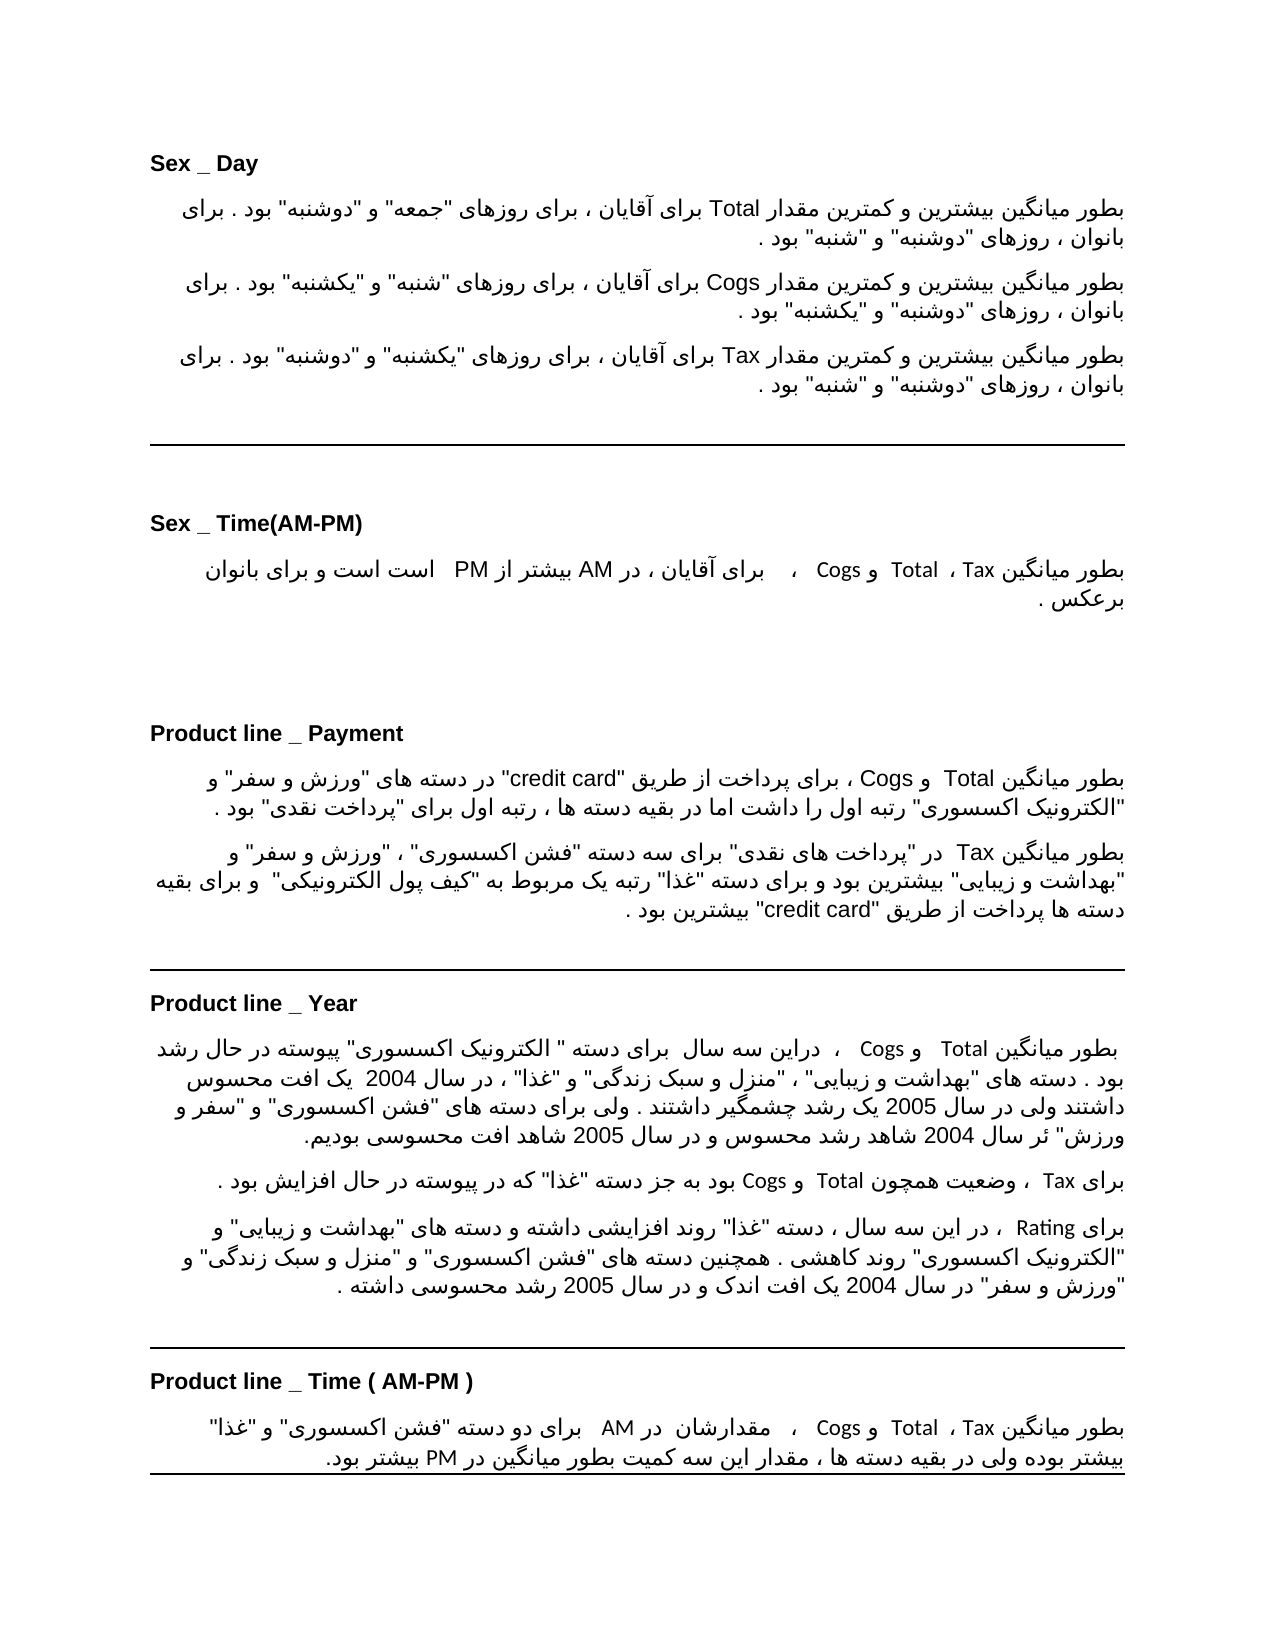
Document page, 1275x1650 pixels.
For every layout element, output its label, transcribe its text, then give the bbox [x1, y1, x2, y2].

text بطور میانگین Total ، Tax و Cogs ، برای آقایان ، در AM بیشتر از PM است است و برای بانوان برعکس . [150, 555, 1125, 611]
text برای Rating ، در این سه سال ، دسته "غذا" روند افزایشی داشته و دسته های "بهداشت و زیبایی" و "الکترونیک اکسسوری" روند کاهشی . همچنین دسته های "فشن اکسسوری" و "منزل و سبک زندگی" و "ورزش و سفر" در سال 2004 یک افت اندک و در سال 2005 رشد محسوسی داشته . [150, 1213, 1125, 1298]
text بطور میانگین Tax در "پرداخت های نقدی" برای سه دسته "فشن اکسسوری" ، "ورزش و سفر" و "بهداشت و زیبایی" بیشترین بود و برای دسته "غذا" رتبه یک مربوط به "کیف پول الکترونیکی" و برای بقیه دسته ها پرداخت از طریق "credit card" بیشترین بود . [150, 839, 1125, 922]
text Sex _ Day [150, 150, 1125, 176]
text Product line _ Year [150, 989, 1125, 1016]
text Product line _ Payment [150, 720, 1125, 746]
text Sex _ Time(AM-PM) [150, 509, 1125, 536]
text بطور میانگین Total و Cogs ، دراین سه سال برای دسته " الکترونیک اکسسوری" پیوسته در حال رشد بود . دسته های "بهداشت و زیبایی" ، "منزل و سبک زندگی" و "غذا" ، در سال 2004 یک افت محسوس داشتند ولی در سال 2005 یک رشد چشمگیر داشتند . ولی برای دسته های "فشن اکسسوری" و "سفر و ورزش" ئر سال 2004 شاهد رشد محسوس و در سال 2005 شاهد افت محسوسی بودیم. [150, 1034, 1125, 1148]
text بطور میانگین Total ، Tax و Cogs ، مقدارشان در AM برای دو دسته "فشن اکسسوری" و "غذا" بیشتر بوده ولی در بقیه دسته ها ، مقدار این سه کمیت بطور میانگین در PM بیشتر بود. [150, 1413, 1125, 1473]
text بطور میانگین Total و Cogs ، برای پرداخت از طریق "credit card" در دسته های "ورزش و سفر" و "الکترونیک اکسسوری" رتبه اول را داشت اما در بقیه دسته ها ، رتبه اول برای "پرداخت نقدی" بود . [150, 765, 1125, 820]
text برای Tax ، وضعیت همچون Total و Cogs بود به جز دسته "غذا" که در پیوسته در حال افزایش بود . [150, 1167, 1125, 1195]
text بطور میانگین بیشترین و کمترین مقدار Cogs برای آقایان ، برای روزهای "شنبه" و "یکشنبه" بود . برای بانوان ، روزهای "دوشنبه" و "یکشنبه" بود . [150, 269, 1125, 323]
text بطور میانگین بیشترین و کمترین مقدار Tax برای آقایان ، برای روزهای "یکشنبه" و "دوشنبه" بود . برای بانوان ، روزهای "دوشنبه" و "شنبه" بود . [150, 342, 1125, 397]
text بطور میانگین بیشترین و کمترین مقدار Total برای آقایان ، برای روزهای "جمعه" و "دوشنبه" بود . برای بانوان ، روزهای "دوشنبه" و "شنبه" بود . [150, 195, 1125, 250]
text Product line _ Time ( AM-PM ) [150, 1368, 1125, 1394]
